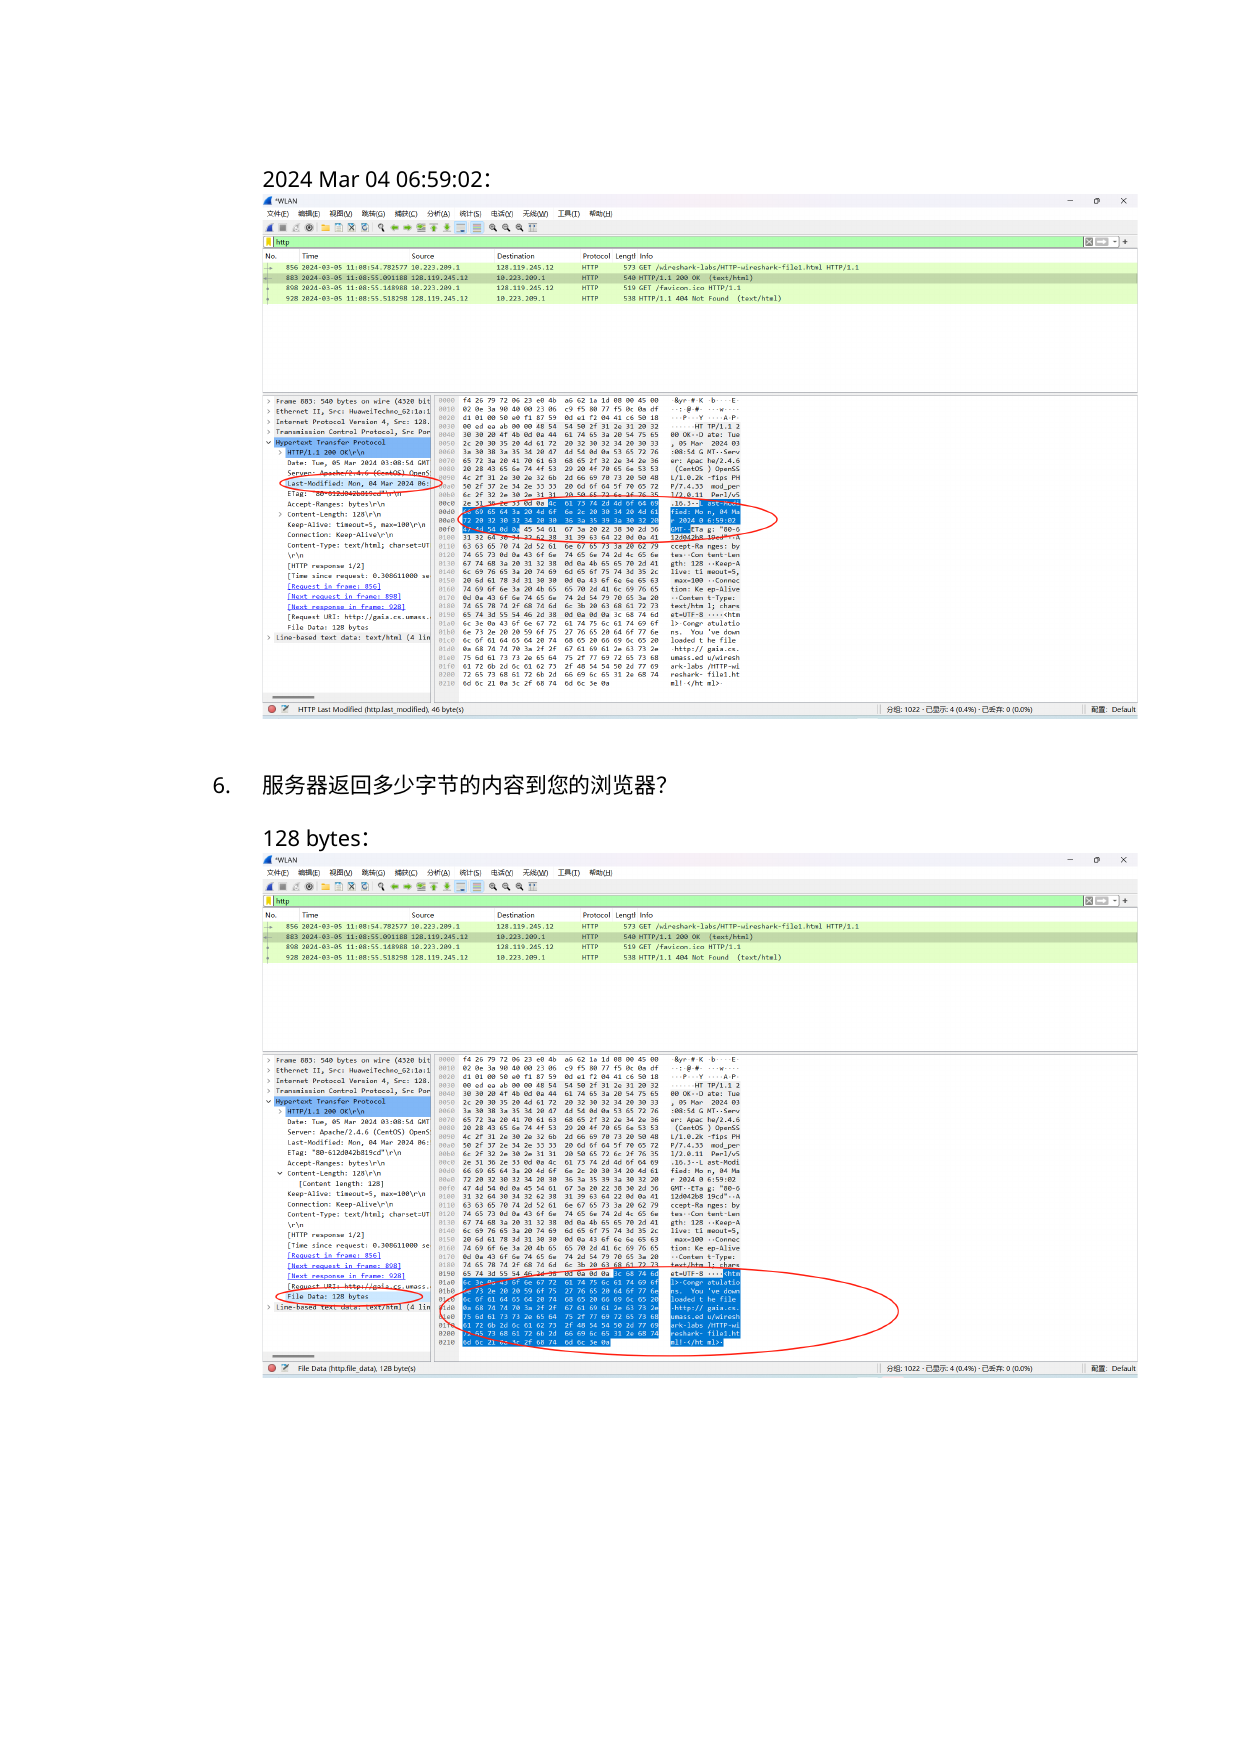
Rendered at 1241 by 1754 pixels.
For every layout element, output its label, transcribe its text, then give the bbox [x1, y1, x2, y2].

list 服务器返回多少字节的内容到您的浏览器？ [212, 768, 1053, 800]
picture [262, 194, 1138, 719]
picture [262, 853, 1138, 1378]
